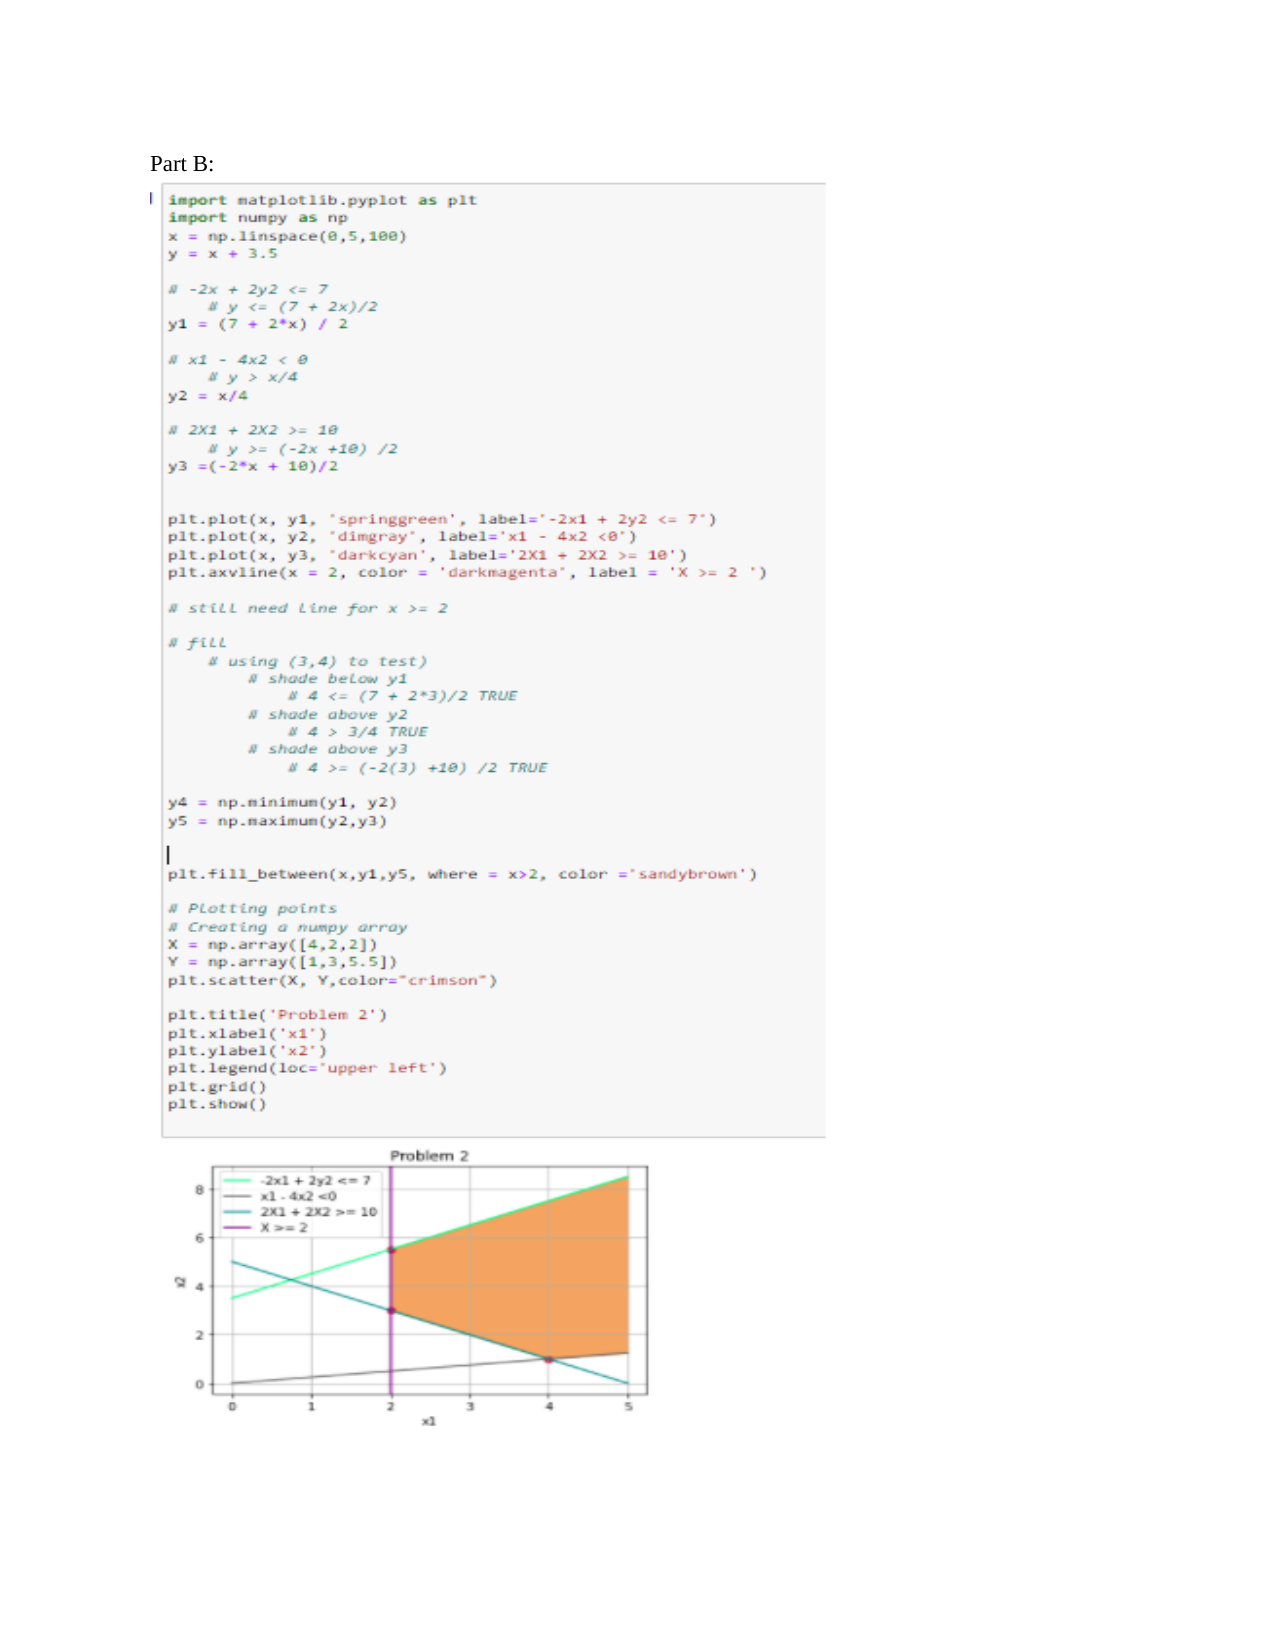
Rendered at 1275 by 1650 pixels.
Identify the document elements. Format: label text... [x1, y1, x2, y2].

text Part B: [150, 150, 1125, 176]
picture [150, 180, 826, 1437]
